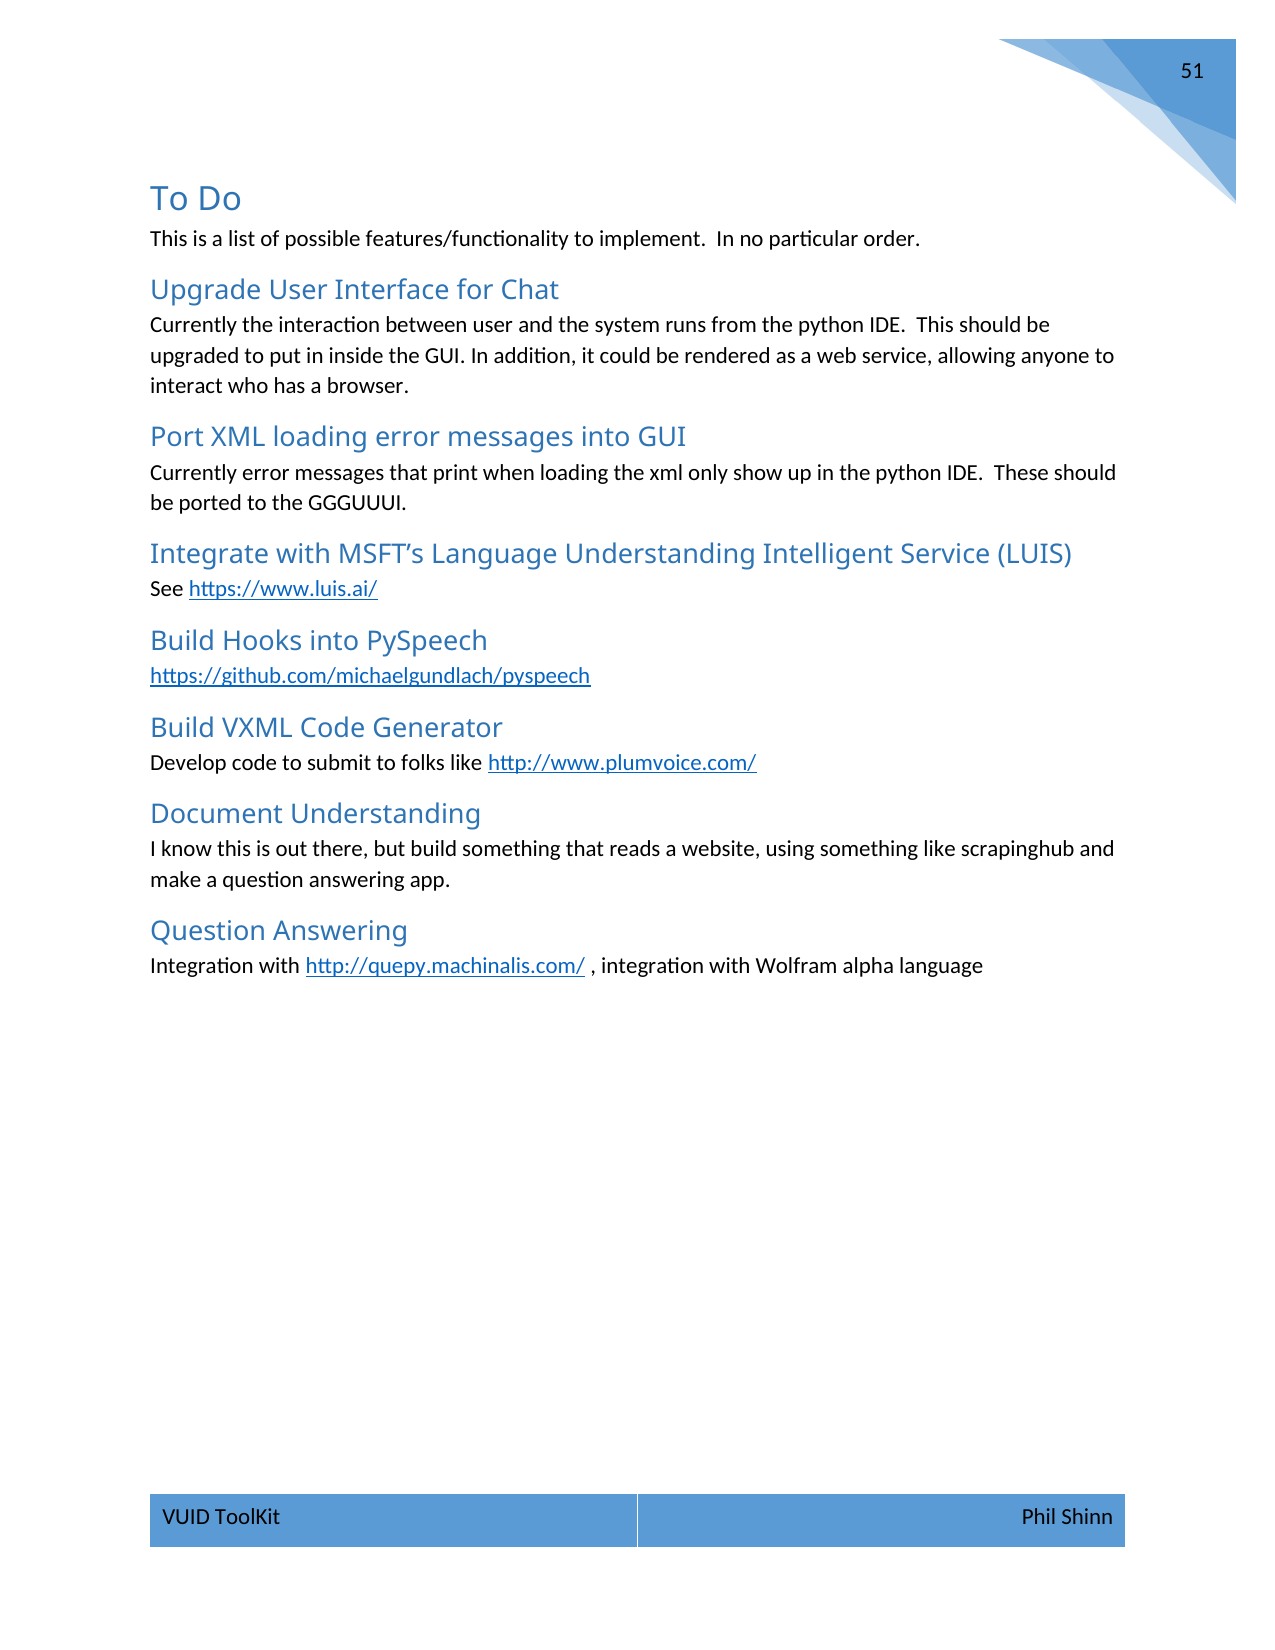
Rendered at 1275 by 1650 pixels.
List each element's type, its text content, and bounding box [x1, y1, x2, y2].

subtitle Build Hooks into PySpeech [150, 621, 1125, 658]
picture [997, 39, 1236, 205]
text This is a list of possible features/functionality to implement. In no particular order. [150, 224, 1125, 252]
subtitle Port XML loading error messages into GUI [150, 418, 1125, 455]
subtitle Build VXML Code Generator [150, 708, 1125, 745]
subtitle Upgrade User Interface for Chat [150, 271, 1125, 308]
text Develop code to submit to folks like http://www.plumvoice.com/ [150, 748, 1125, 776]
text Integration with http://quepy.machinalis.com/ , integration with Wolfram alpha language [150, 951, 1125, 979]
text https://github.com/michaelgundlach/pyspeech [150, 661, 1125, 689]
text See https://www.luis.ai/ [150, 574, 1125, 603]
subtitle Integrate with MSFT’s Language Understanding Intelligent Service (LUIS) [150, 535, 1125, 572]
text Currently the interaction between user and the system runs from the python IDE. This should be upgraded to put in inside the GUI. In addition, it could be rendered as a web service, allowing anyone to interact who has a browser. [150, 311, 1125, 399]
subtitle Document Understanding [150, 795, 1125, 832]
text Currently error messages that print when loading the xml only show up in the python IDE. These should be ported to the GGGUUUI. [150, 458, 1125, 516]
subtitle Question Answering [150, 912, 1125, 948]
subtitle To Do [150, 175, 1125, 220]
text I know this is out there, but build something that reads a website, using something like scrapinghub and make a question answering app. [150, 834, 1125, 893]
